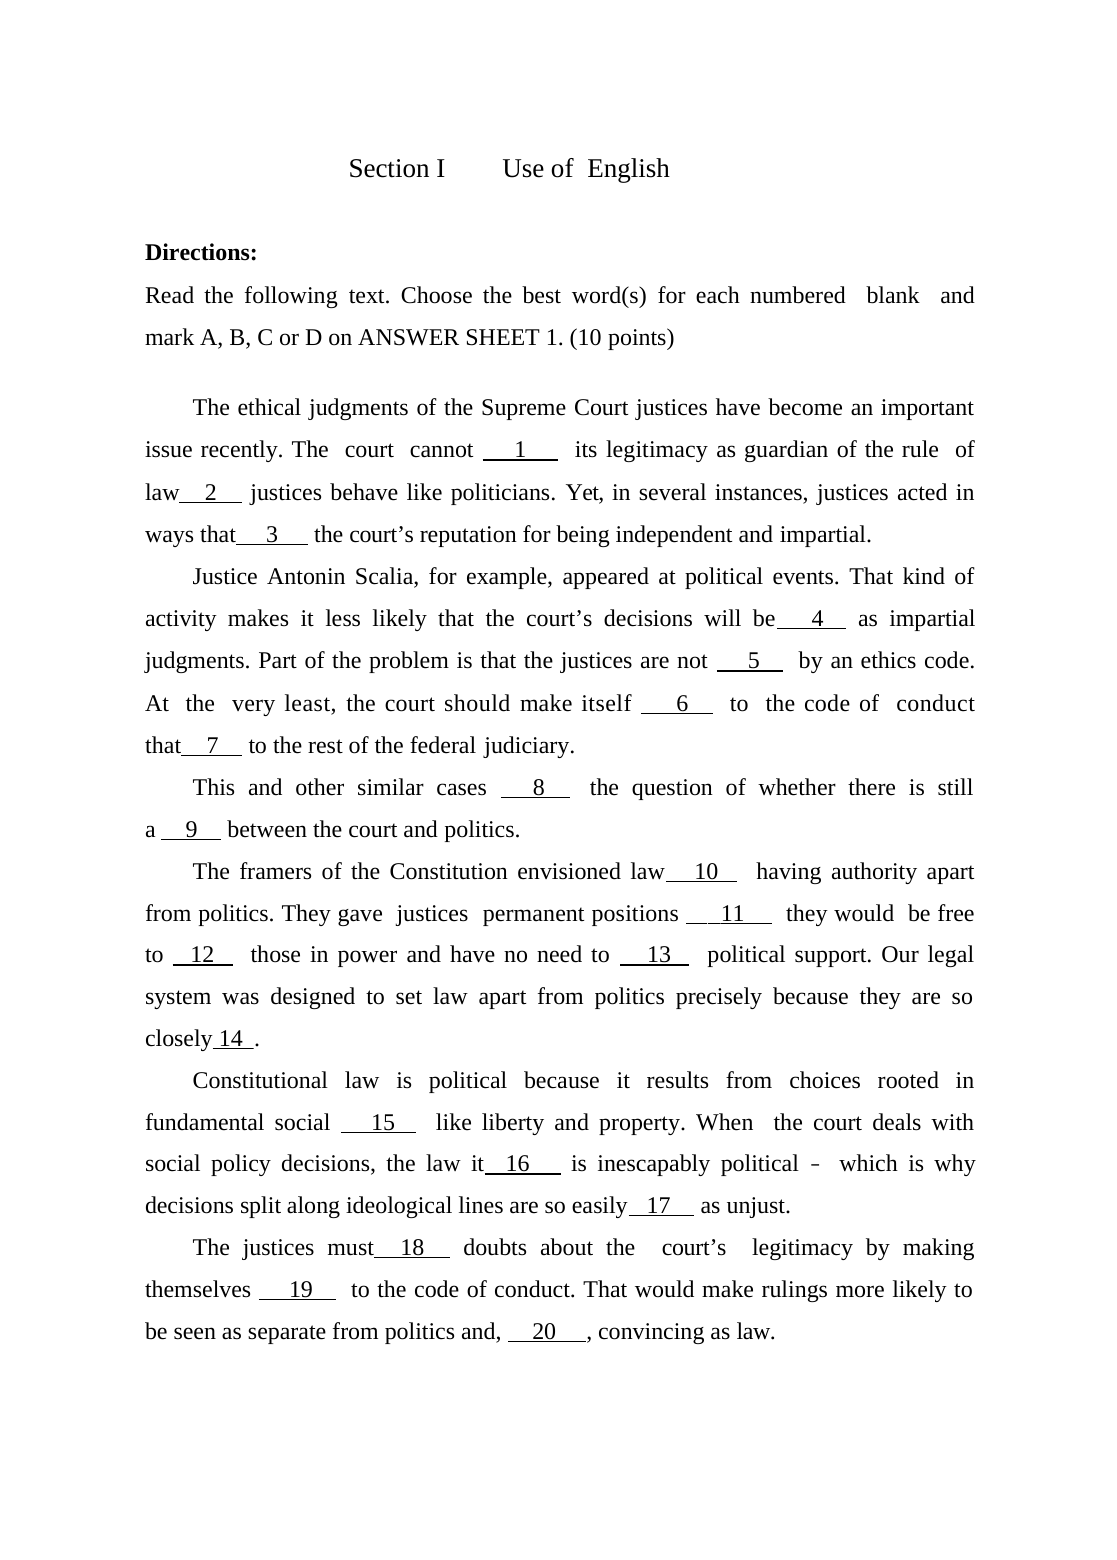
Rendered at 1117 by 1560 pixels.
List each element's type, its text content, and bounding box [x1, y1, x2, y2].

text Justice Antonin Scalia, for example, appeared at political events. That kind of activity makes it less likely that the court’s decisions will be 4 as impartial judgments. Part of the problem is that the justices are not 5 by an ethics code. At the very least, the court should make itself 6 to the code of conduct that 7 to the rest of the federal judiciary. [145, 562, 976, 758]
text Constitutional law is political because it results from choices rooted in fundamental social 15 like liberty and property. When the court deals with social policy decisions, the law it 16 is inescapably political – which is why decisions split along ideological lines are so easily 17 as unjust. [145, 1066, 976, 1219]
text Read the following text. Choose the best word(s) for each numbered blank and mark A, B, C or D on ANSWER SHEET 1. (10 points) [145, 281, 975, 350]
text The justices must 18 doubts about the court’s legitimacy by making themselves 19 to the code of conduct. That would make rulings more likely to be seen as separate from politics and, 20 , convincing as law. [145, 1233, 975, 1344]
subtitle Section I Use of English [348, 152, 1117, 184]
text The ethical judgments of the Supreme Court justices have become an important issue recently. The court cannot 1 its legitimacy as guardian of the rule of law 2 justices behave like politicians. Yet, in several instances, justices acted in ways that 3 the court’s reputation for being independent and impartial. [145, 393, 976, 547]
text This and other similar cases 8 the question of whether there is still a 9 between the court and politics. [145, 773, 975, 842]
text The framers of the Constitution envisioned law 10 having authority apart from politics. They gave justices permanent positions 11 they would be free to 12 those in power and have no need to 13 political support. Our legal system was designed to set law apart from politics precisely because they are so closely 14 . [145, 857, 975, 1052]
subtitle Directions: [145, 238, 1117, 266]
